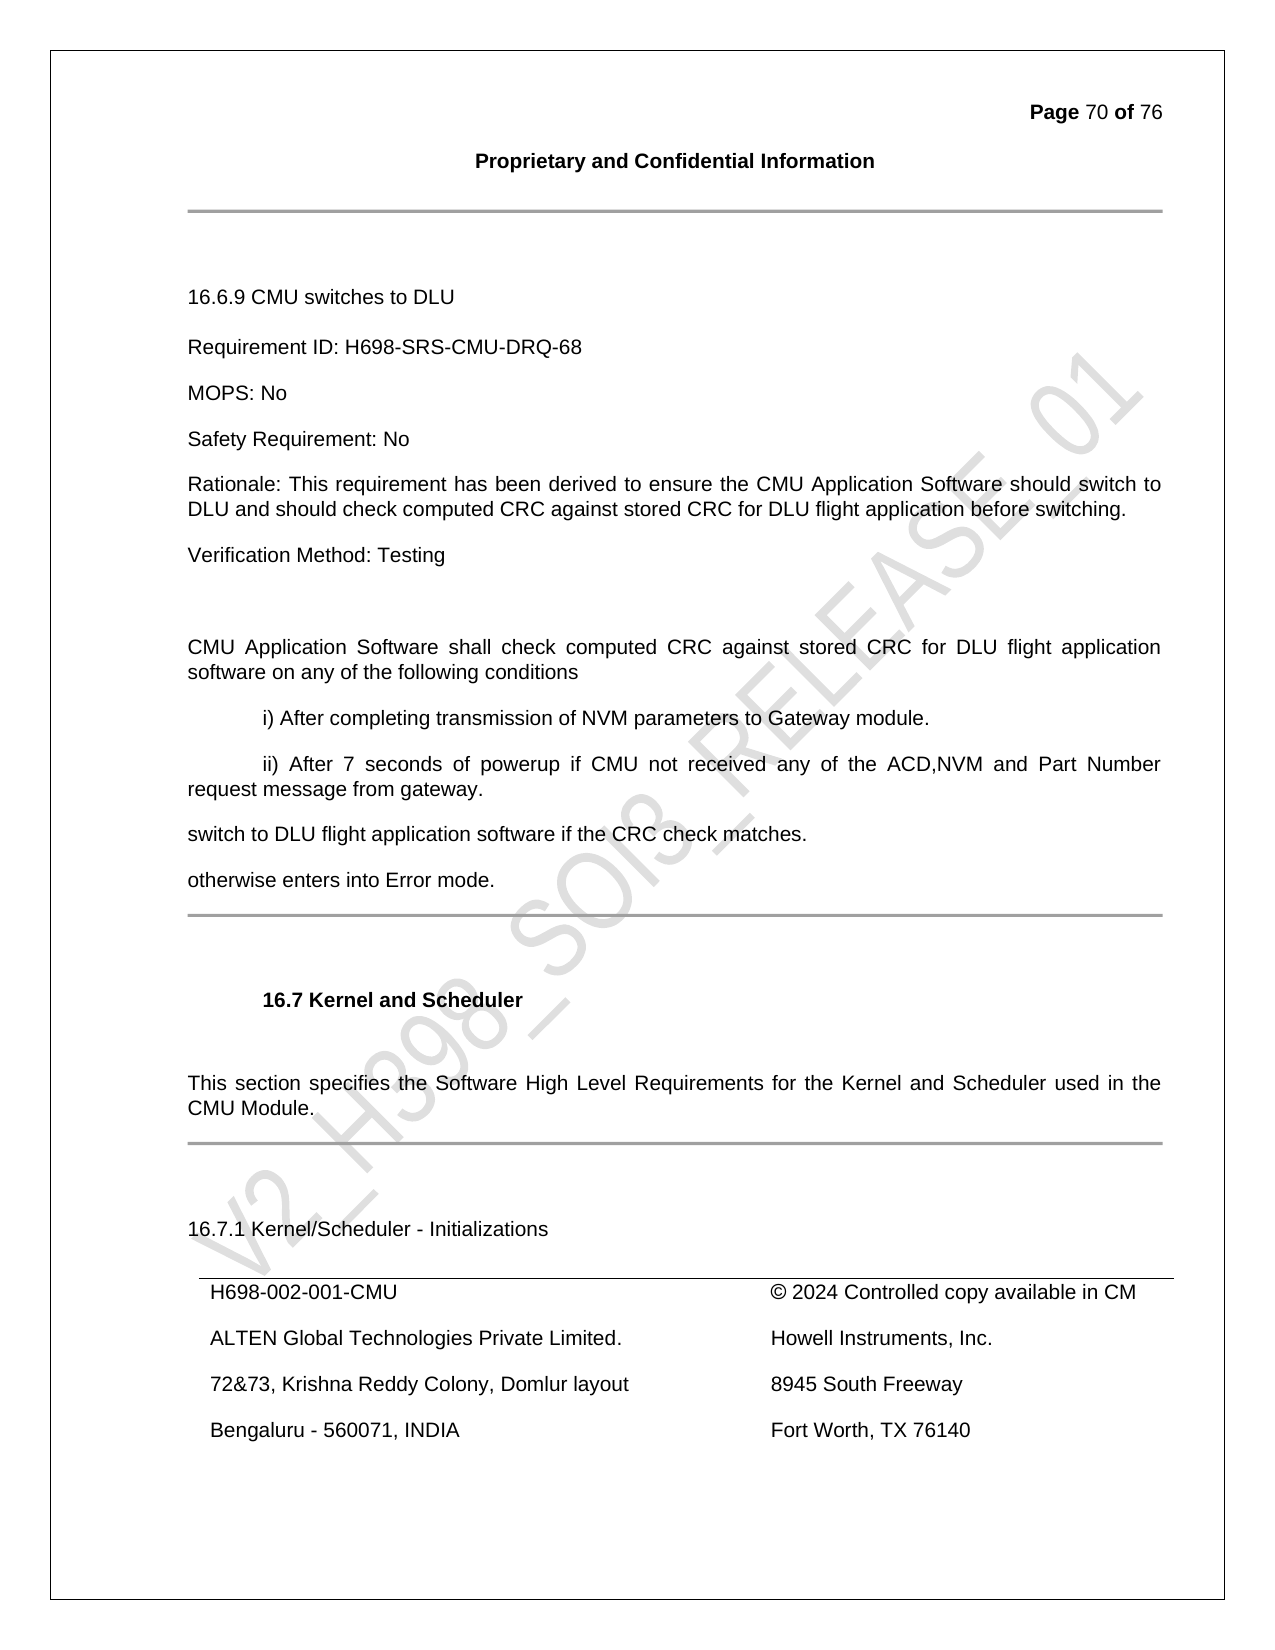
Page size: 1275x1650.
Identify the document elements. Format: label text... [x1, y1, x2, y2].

text otherwise enters into Error mode. [187, 867, 1162, 892]
text Safety Requirement: No [187, 425, 1162, 450]
subtitle 16.7.1 Kernel/Scheduler - Initializations [187, 1216, 1162, 1241]
text Verification Method: Testing [187, 542, 1162, 567]
text CMU Application Software shall check computed CRC against stored CRC for DLU flight application software on any of the following conditions [187, 634, 1162, 684]
text ii) After 7 seconds of powerup if CMU not received any of the ACD,NVM and Part Number request message from gateway. [187, 750, 1162, 800]
text Requirement ID: H698-SRS-CMU-DRQ-68 [187, 334, 1162, 359]
text MOPS: No [187, 379, 1162, 404]
text i) After completing transmission of NVM parameters to Gateway module. [187, 704, 1162, 729]
text This section specifies the Software High Level Requirements for the Kernel and Scheduler used in the CMU Module. [187, 1070, 1162, 1120]
text switch to DLU flight application software if the CRC check matches. [187, 821, 1162, 846]
subtitle 16.6.9 CMU switches to DLU [187, 284, 1162, 309]
subtitle 16.7 Kernel and Scheduler [262, 988, 1162, 1012]
text Rationale: This requirement has been derived to ensure the CMU Application Software should switch to DLU and should check computed CRC against stored CRC for DLU flight application before switching. [187, 471, 1162, 521]
